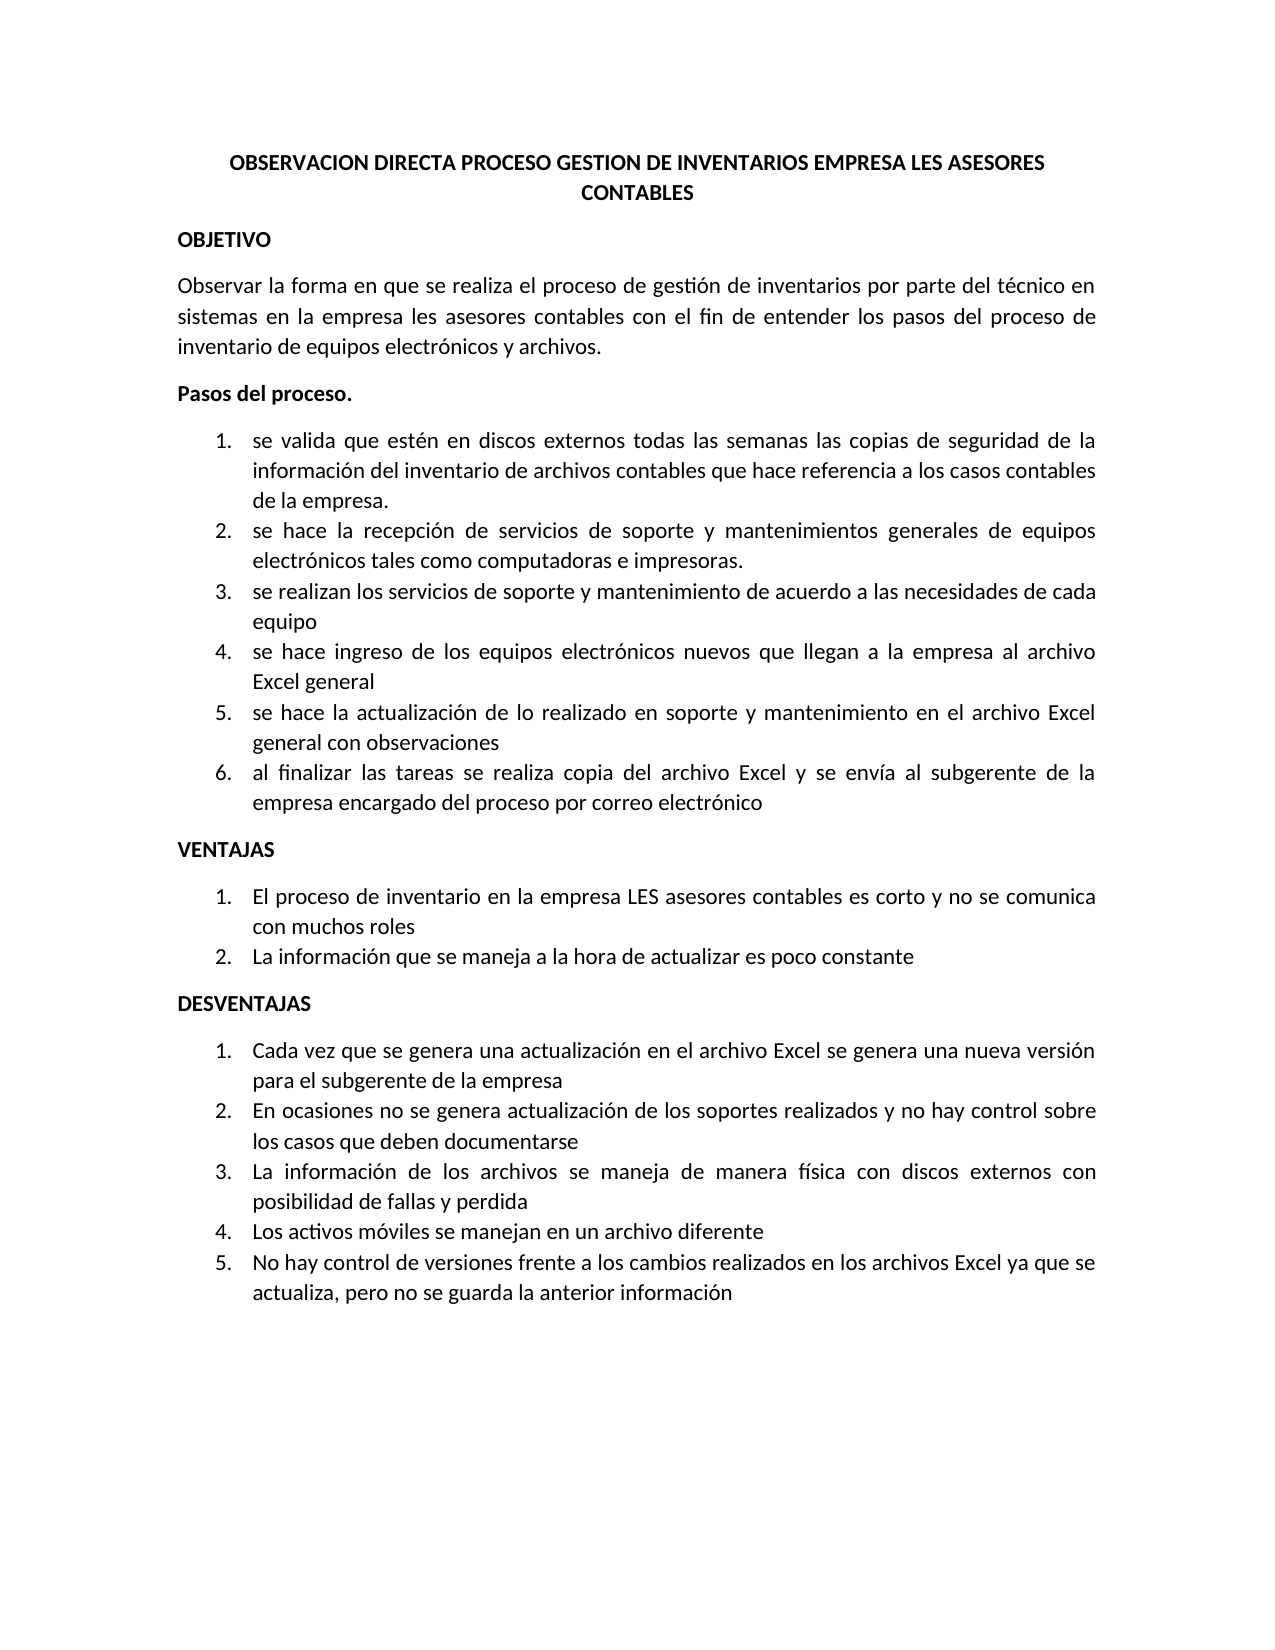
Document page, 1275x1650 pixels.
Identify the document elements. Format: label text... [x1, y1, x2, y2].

list al finalizar las tareas se realiza copia del archivo Excel y se envía al subgerente de la empresa encargado del proceso por correo electrónico [215, 758, 1098, 816]
text Pasos del proceso. [177, 379, 1098, 407]
text OBJETIVO [177, 225, 1098, 253]
list se valida que estén en discos externos todas las semanas las copias de seguridad de la información del inventario de archivos contables que hace referencia a los casos contables de la empresa. [215, 426, 1098, 514]
text OBSERVACION DIRECTA PROCESO GESTION DE INVENTARIOS EMPRESA LES ASESORES CONTABLES [177, 148, 1098, 206]
text Observar la forma en que se realiza el proceso de gestión de inventarios por parte del técnico en sistemas en la empresa les asesores contables con el fin de entender los pasos del proceso de inventario de equipos electrónicos y archivos. [177, 272, 1098, 360]
list se hace la actualización de lo realizado en soporte y mantenimiento en el archivo Excel general con observaciones [215, 698, 1098, 756]
list En ocasiones no se genera actualización de los soportes realizados y no hay control sobre los casos que deben documentarse [215, 1097, 1098, 1155]
list se realizan los servicios de soporte y mantenimiento de acuerdo a las necesidades de cada equipo [215, 577, 1098, 635]
list Los activos móviles se manejan en un archivo diferente [215, 1217, 1098, 1245]
list se hace ingreso de los equipos electrónicos nuevos que llegan a la empresa al archivo Excel general [215, 637, 1098, 695]
list La información de los archivos se maneja de manera física con discos externos con posibilidad de fallas y perdida [215, 1157, 1098, 1215]
list El proceso de inventario en la empresa LES asesores contables es corto y no se comunica con muchos roles [215, 882, 1098, 940]
text DESVENTAJAS [177, 989, 1098, 1017]
list La información que se maneja a la hora de actualizar es poco constante [215, 942, 1098, 970]
list No hay control de versiones frente a los cambios realizados en los archivos Excel ya que se actualiza, pero no se guarda la anterior información [215, 1248, 1098, 1306]
text VENTAJAS [177, 835, 1098, 863]
list se hace la recepción de servicios de soporte y mantenimientos generales de equipos electrónicos tales como computadoras e impresoras. [215, 516, 1098, 574]
list Cada vez que se genera una actualización en el archivo Excel se genera una nueva versión para el subgerente de la empresa [215, 1036, 1098, 1094]
